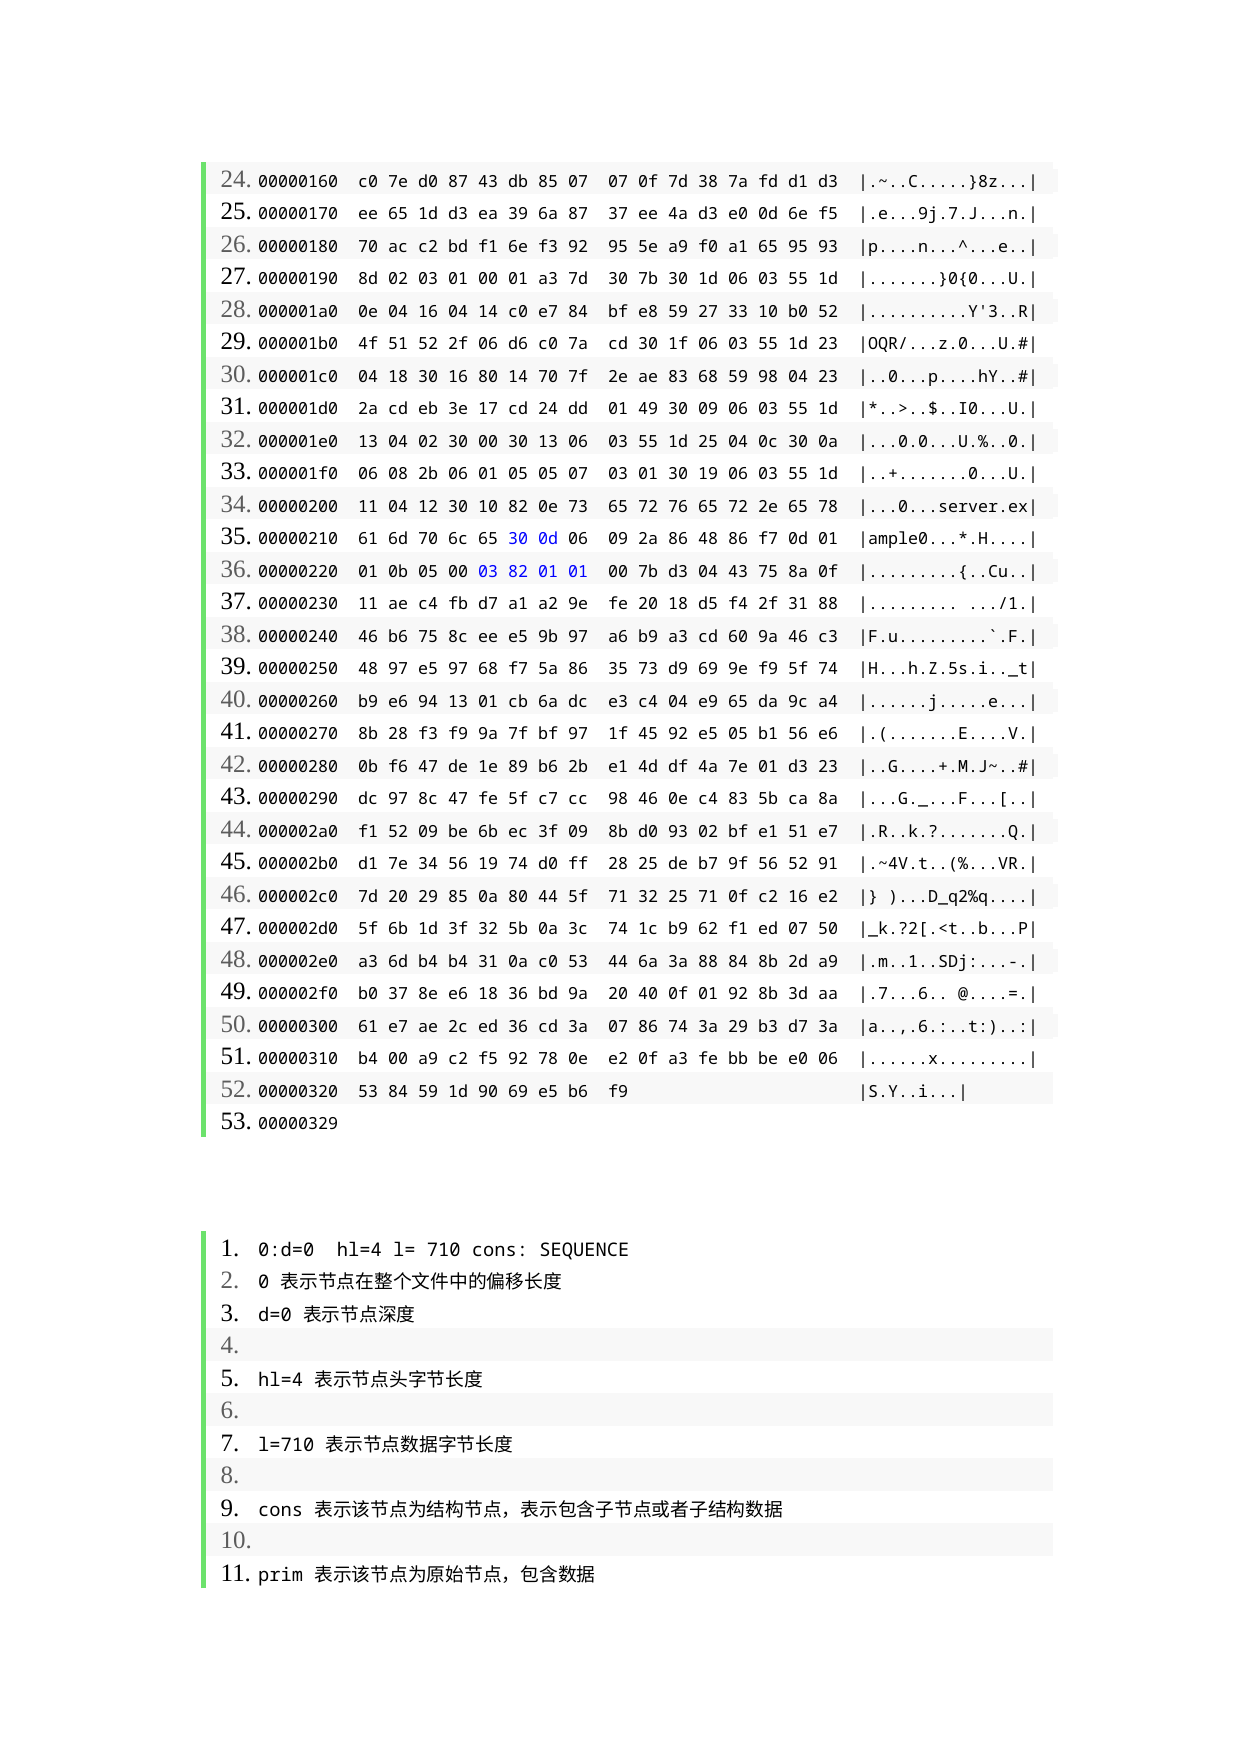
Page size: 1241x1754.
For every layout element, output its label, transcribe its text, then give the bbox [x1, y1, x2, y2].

list l=710 表示节点数据字节长度 [206, 1426, 1053, 1458]
list 00000250 48 97 e5 97 68 f7 5a 86 35 73 d9 69 9e f9 5f 74 |H...h.Z.5s.i.._t| [206, 649, 1053, 682]
list 000002a0 f1 52 09 be 6b ec 3f 09 8b d0 93 02 bf e1 51 e7 |.R..k.?.......Q.| [206, 812, 1053, 844]
list 00000290 dc 97 8c 47 fe 5f c7 cc 98 46 0e c4 83 5b ca 8a |...G._...F...[..| [206, 779, 1053, 812]
list 00000230 11 ae c4 fb d7 a1 a2 9e fe 20 18 d5 f4 2f 31 88 |......... .../1.| [206, 584, 1053, 617]
list cons 表示该节点为结构节点，表示包含子节点或者子结构数据 [206, 1491, 1053, 1523]
list 000001f0 06 08 2b 06 01 05 05 07 03 01 30 19 06 03 55 1d |..+.......0...U.| [206, 454, 1053, 487]
list 00000329 [206, 1104, 1053, 1137]
list 00000240 46 b6 75 8c ee e5 9b 97 a6 b9 a3 cd 60 9a 46 c3 |F.u.........`.F.| [206, 617, 1053, 649]
list 00000310 b4 00 a9 c2 f5 92 78 0e e2 0f a3 fe bb be e0 06 |......x.........| [206, 1039, 1053, 1072]
list 00000270 8b 28 f3 f9 9a 7f bf 97 1f 45 92 e5 05 b1 56 e6 |.(.......E....V.| [206, 714, 1053, 747]
list 000001b0 4f 51 52 2f 06 d6 c0 7a cd 30 1f 06 03 55 1d 23 |OQR/...z.0...U.#| [206, 324, 1053, 357]
list 000002c0 7d 20 29 85 0a 80 44 5f 71 32 25 71 0f c2 16 e2 |} )...D_q2%q....| [206, 877, 1053, 909]
list 00000280 0b f6 47 de 1e 89 b6 2b e1 4d df 4a 7e 01 d3 23 |..G....+.M.J~..#| [206, 747, 1053, 779]
list 00000260 b9 e6 94 13 01 cb 6a dc e3 c4 04 e9 65 da 9c a4 |......j.....e...| [206, 682, 1053, 714]
list 000002b0 d1 7e 34 56 19 74 d0 ff 28 25 de b7 9f 56 52 91 |.~4V.t..(%...VR.| [206, 844, 1053, 877]
list prim 表示该节点为原始节点，包含数据 [206, 1556, 1053, 1588]
list 000002d0 5f 6b 1d 3f 32 5b 0a 3c 74 1c b9 62 f1 ed 07 50 |_k.?2[.<t..b...P| [206, 909, 1053, 942]
list 00000220 01 0b 05 00 03 82 01 01 00 7b d3 04 43 75 8a 0f |.........{..Cu..| [206, 552, 1053, 584]
list 000002e0 a3 6d b4 b4 31 0a c0 53 44 6a 3a 88 84 8b 2d a9 |.m..1..SDj:...-.| [206, 942, 1053, 974]
list 00000160 c0 7e d0 87 43 db 85 07 07 0f 7d 38 7a fd d1 d3 |.~..C.....}8z...| [206, 162, 1053, 194]
list hl=4 表示节点头字节长度 [206, 1361, 1053, 1393]
list 000002f0 b0 37 8e e6 18 36 bd 9a 20 40 0f 01 92 8b 3d aa |.7...6.. @....=.| [206, 974, 1053, 1007]
list 000001c0 04 18 30 16 80 14 70 7f 2e ae 83 68 59 98 04 23 |..0...p....hY..#| [206, 357, 1053, 389]
list 000001d0 2a cd eb 3e 17 cd 24 dd 01 49 30 09 06 03 55 1d |*..>..$..I0...U.| [206, 389, 1053, 422]
list 00000320 53 84 59 1d 90 69 e5 b6 f9 |S.Y..i...| [206, 1072, 1053, 1104]
list 00000190 8d 02 03 01 00 01 a3 7d 30 7b 30 1d 06 03 55 1d |.......}0{0...U.| [206, 259, 1053, 292]
list 00000210 61 6d 70 6c 65 30 0d 06 09 2a 86 48 86 f7 0d 01 |ample0...*.H....| [206, 519, 1053, 552]
list 00000180 70 ac c2 bd f1 6e f3 92 95 5e a9 f0 a1 65 95 93 |p....n...^...e..| [206, 227, 1053, 259]
list 000001a0 0e 04 16 04 14 c0 e7 84 bf e8 59 27 33 10 b0 52 |..........Y'3..R| [206, 292, 1053, 324]
list 0 表示节点在整个文件中的偏移长度 [206, 1263, 1053, 1296]
list 000001e0 13 04 02 30 00 30 13 06 03 55 1d 25 04 0c 30 0a |...0.0...U.%..0.| [206, 422, 1053, 454]
list 00000300 61 e7 ae 2c ed 36 cd 3a 07 86 74 3a 29 b3 d7 3a |a..,.6.:..t:)..:| [206, 1007, 1053, 1039]
list d=0 表示节点深度 [206, 1296, 1053, 1328]
list 0:d=0 hl=4 l= 710 cons: SEQUENCE [206, 1231, 1053, 1263]
list 00000200 11 04 12 30 10 82 0e 73 65 72 76 65 72 2e 65 78 |...0...server.ex| [206, 487, 1053, 519]
list 00000170 ee 65 1d d3 ea 39 6a 87 37 ee 4a d3 e0 0d 6e f5 |.e...9j.7.J...n.| [206, 194, 1053, 227]
